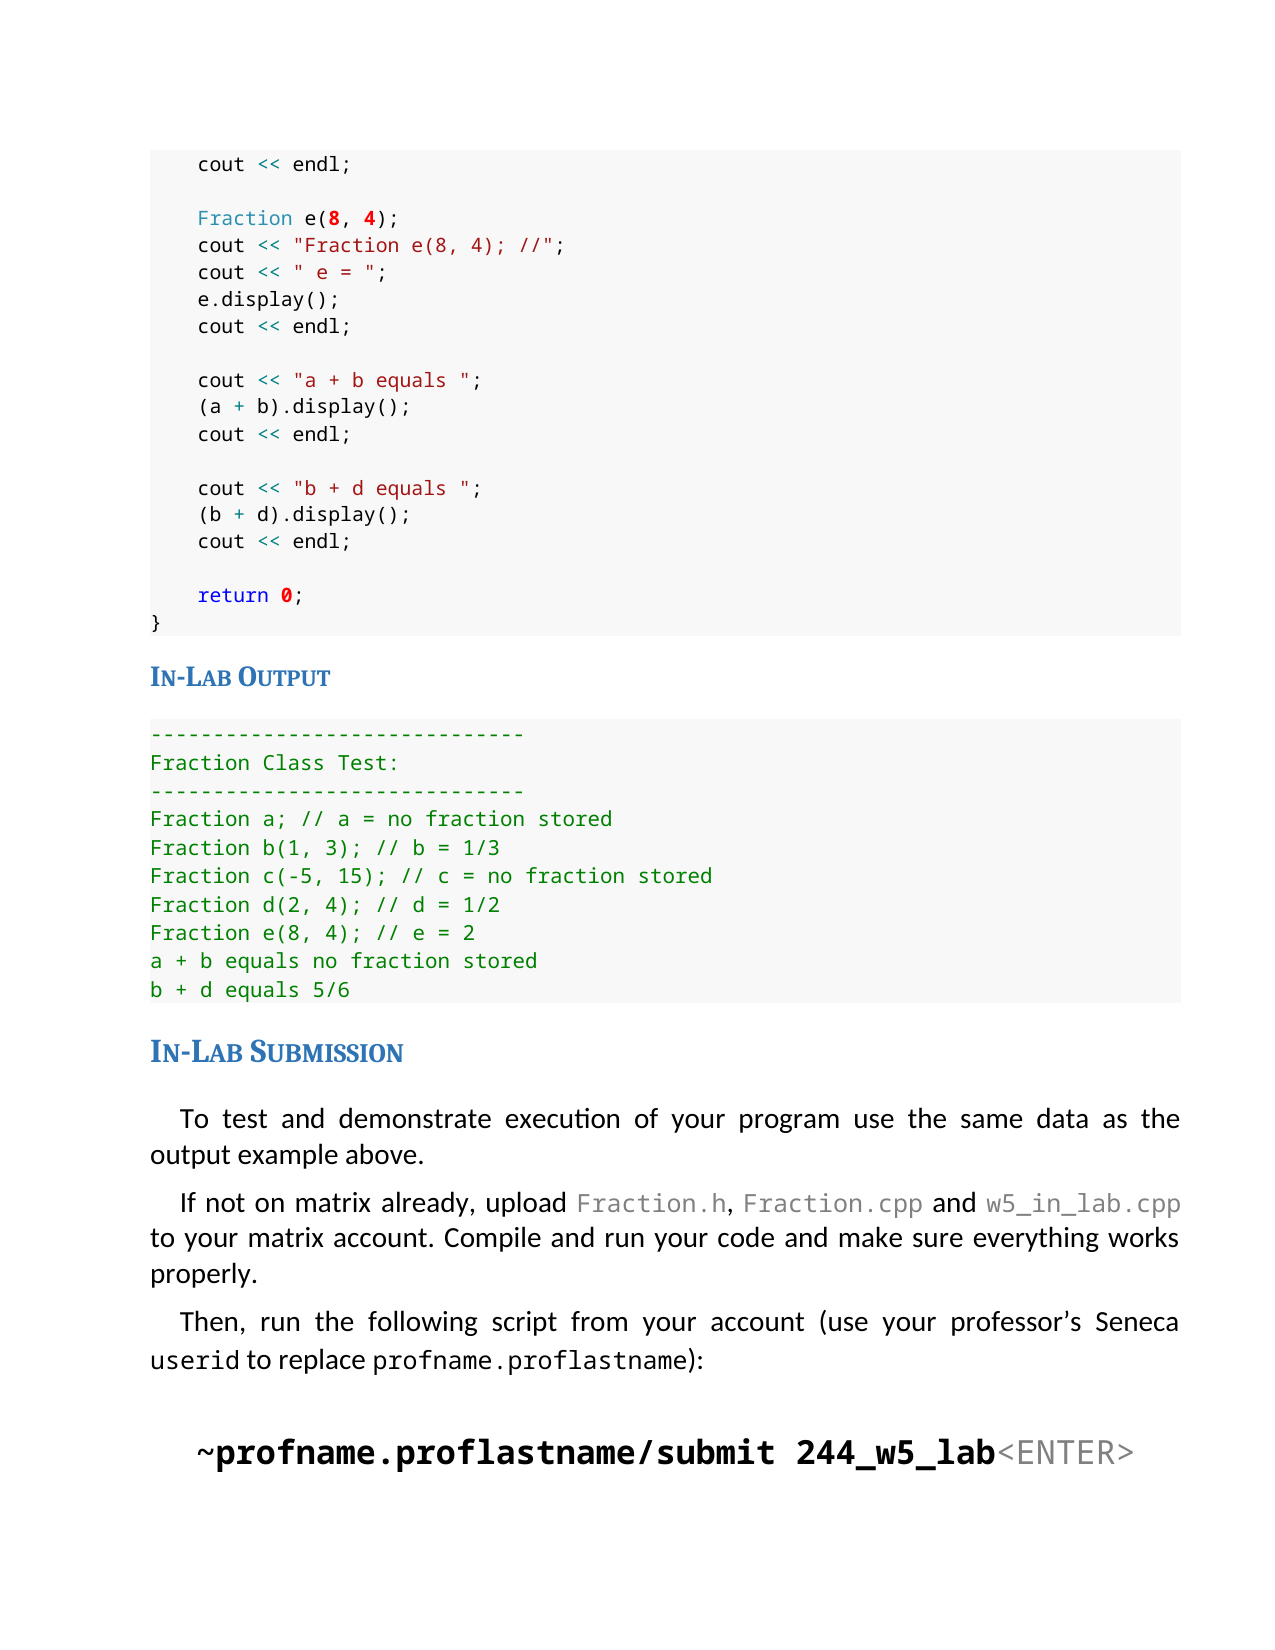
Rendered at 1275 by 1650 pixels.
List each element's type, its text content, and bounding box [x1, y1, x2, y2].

text cout << "a + b equals "; [150, 366, 1181, 393]
text Fraction a; // a = no fraction stored [150, 804, 1181, 833]
text Fraction b(1, 3); // b = 1/3 [150, 833, 1181, 861]
text ~profname.proflastname/submit 244_w5_lab<ENTER> [150, 1429, 1181, 1474]
text To test and demonstrate execution of your program use the same data as the output example above. [150, 1100, 1181, 1171]
text Fraction Class Test: [150, 748, 1181, 776]
text return 0; [150, 582, 1181, 609]
text cout << endl; [150, 420, 1181, 447]
text a + b equals no fraction stored [150, 947, 1181, 975]
text cout << "b + d equals "; [150, 474, 1181, 501]
text ------------------------------ [150, 719, 1181, 748]
text (a + b).display(); [150, 393, 1181, 420]
text Fraction c(-5, 15); // c = no fraction stored [150, 861, 1181, 890]
text e.display(); [150, 285, 1181, 312]
text Then, run the following script from your account (use your professor’s Seneca userid to replace profname.proflastname): [150, 1303, 1181, 1377]
text cout << endl; [150, 312, 1181, 339]
text Fraction e(8, 4); // e = 2 [150, 918, 1181, 947]
text Fraction e(8, 4); [150, 204, 1181, 231]
text cout << endl; [150, 150, 1181, 177]
subtitle In-Lab Output [150, 661, 1181, 694]
text cout << "Fraction e(8, 4); //"; [150, 231, 1181, 258]
text If not on matrix already, upload Fraction.h, Fraction.cpp and w5_in_lab.cpp to your matrix account. Compile and run your code and make sure everything works properly. [150, 1184, 1181, 1291]
text } [150, 609, 1181, 636]
subtitle In-Lab Submission [150, 1033, 1181, 1071]
text cout << " e = "; [150, 258, 1181, 285]
text b + d equals 5/6 [150, 975, 1181, 1003]
text Fraction d(2, 4); // d = 1/2 [150, 890, 1181, 918]
text (b + d).display(); [150, 501, 1181, 528]
text cout << endl; [150, 528, 1181, 555]
text ------------------------------ [150, 776, 1181, 804]
